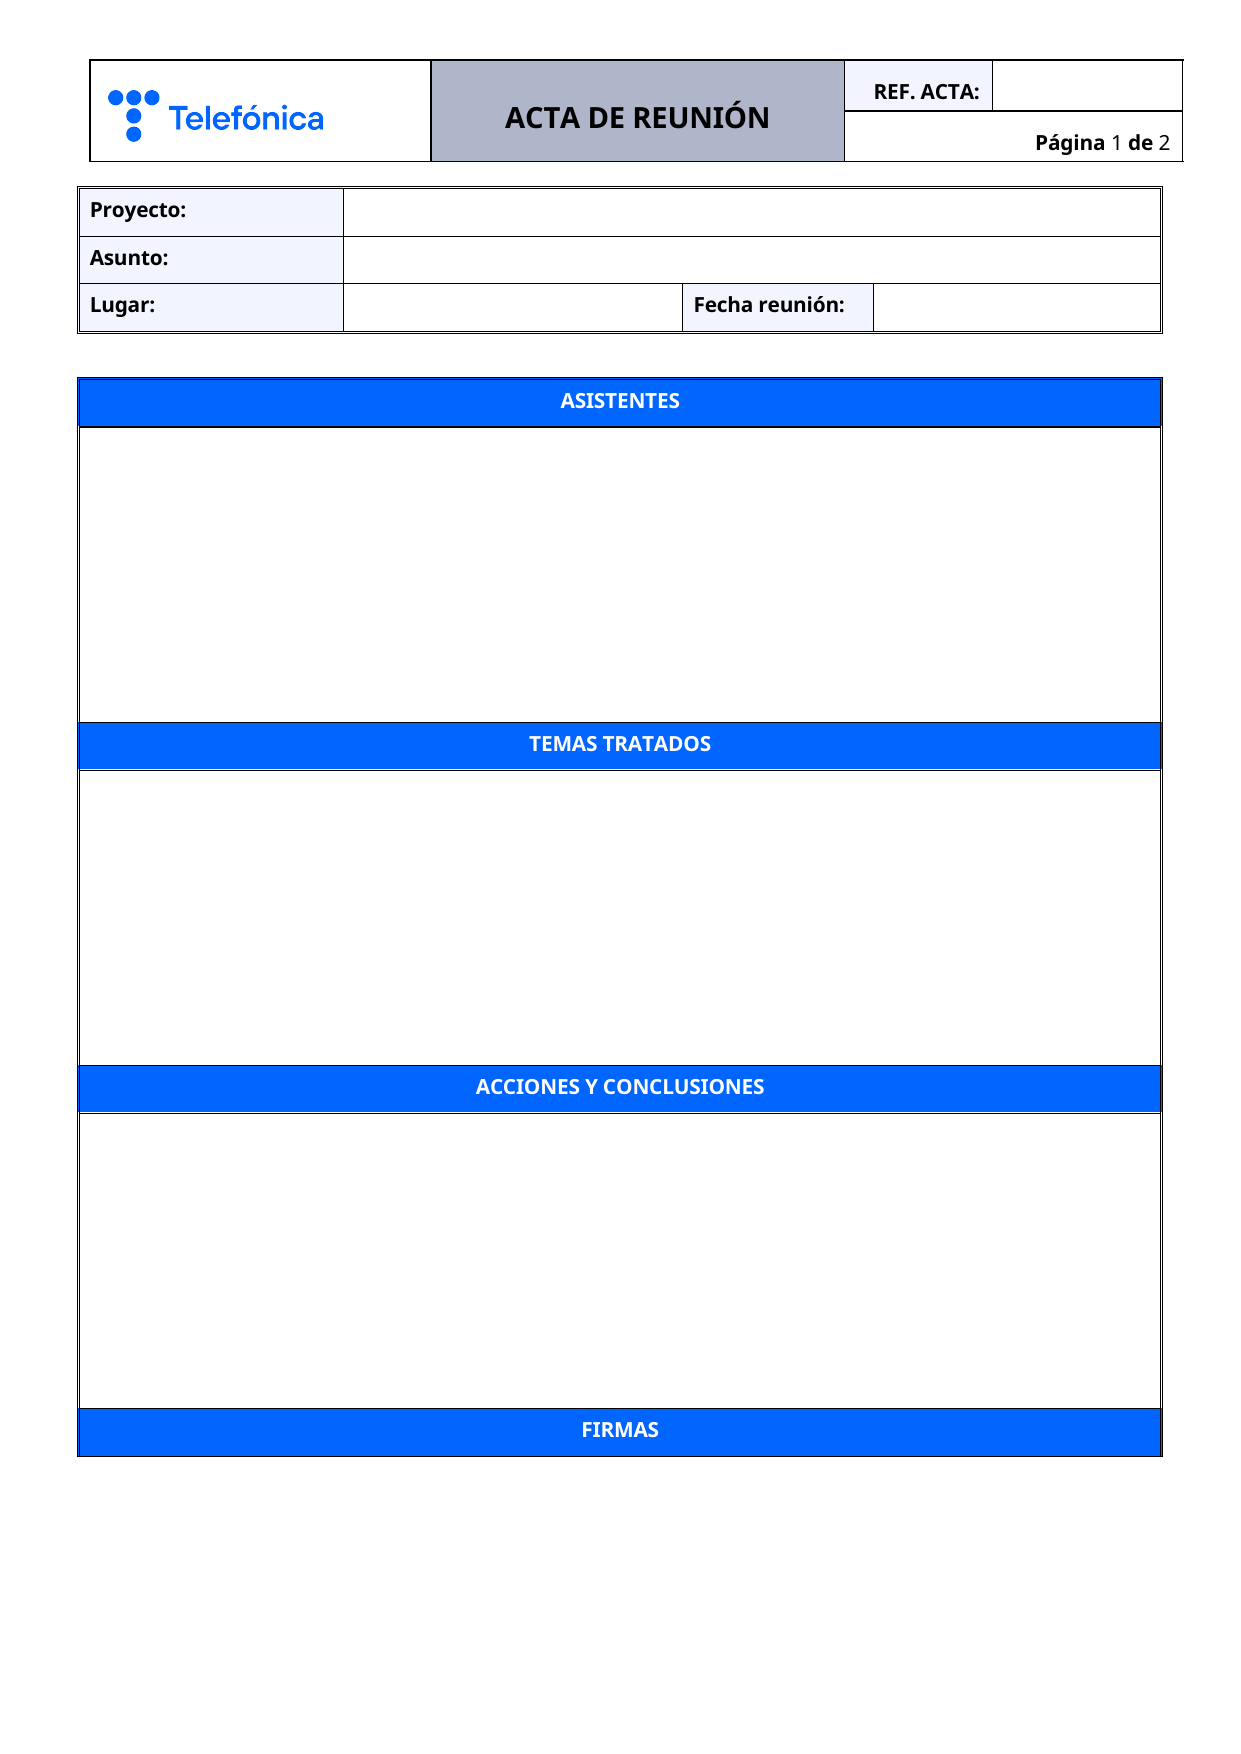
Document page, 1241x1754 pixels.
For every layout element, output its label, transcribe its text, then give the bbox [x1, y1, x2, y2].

table_cell FIRMAS [80, 1409, 1160, 1456]
table_cell Asunto: [80, 237, 343, 283]
table_header Proyecto: [80, 189, 343, 236]
table_cell [344, 284, 682, 331]
table_cell ACCIONES Y CONCLUSIONES [80, 1066, 1160, 1112]
table_header ASISTENTES [80, 380, 1160, 426]
picture [102, 84, 329, 149]
table_cell [344, 237, 1160, 283]
table_cell Fecha reunión: [683, 284, 873, 331]
table_cell Lugar: [80, 284, 343, 331]
table_cell [80, 428, 1160, 722]
table_cell TEMAS TRATADOS [80, 723, 1160, 769]
table_cell [874, 284, 1160, 331]
table_cell [80, 1114, 1160, 1408]
table_cell [80, 771, 1160, 1065]
table_header [344, 189, 1160, 236]
